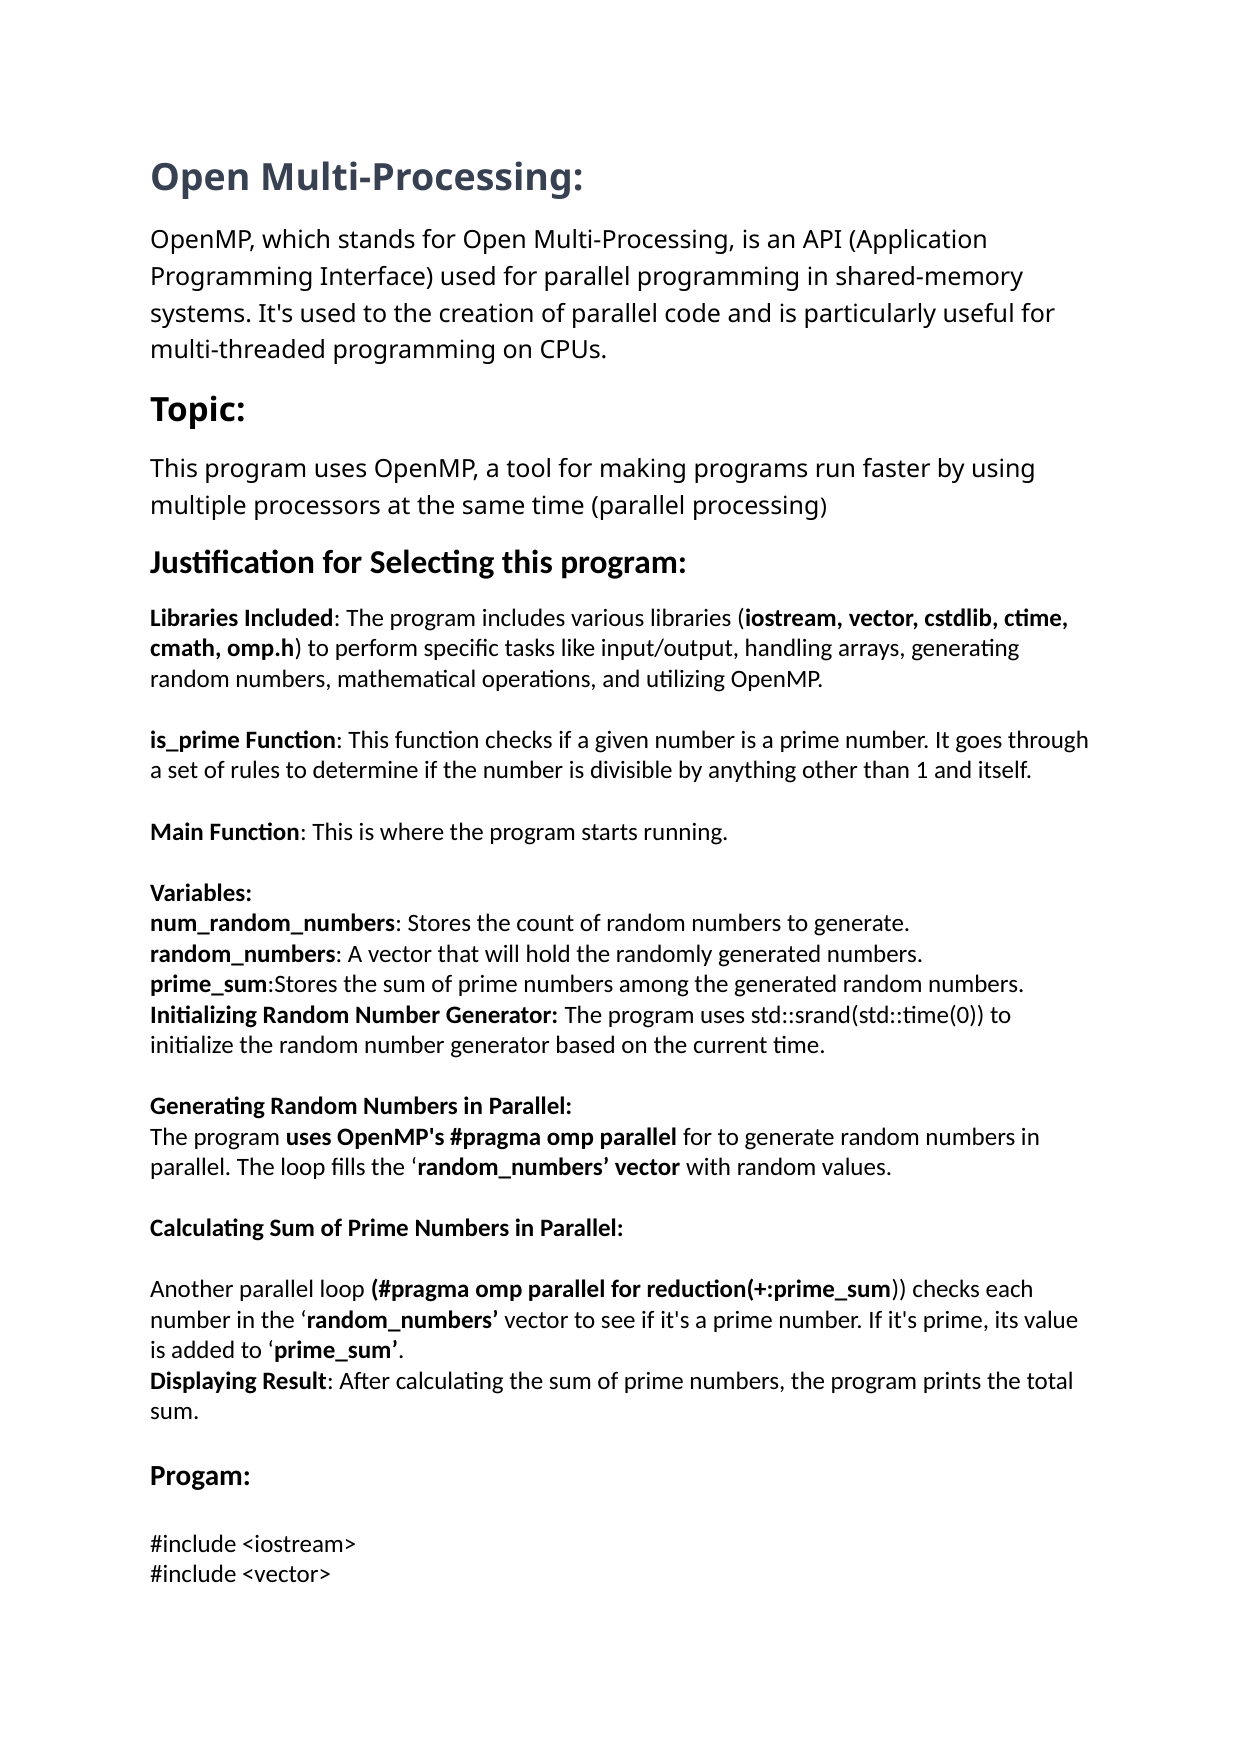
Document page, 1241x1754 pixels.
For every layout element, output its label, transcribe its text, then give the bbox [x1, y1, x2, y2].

text Generating Random Numbers in Parallel: [150, 1090, 1090, 1121]
text OpenMP, which stands for Open Multi-Processing, is an API (Application Programming Interface) used for parallel programming in shared-memory systems. It's used to the creation of parallel code and is particularly useful for multi-threaded programming on CPUs. [150, 222, 1090, 366]
text #include <iostream> [150, 1528, 1090, 1558]
text random_numbers: A vector that will hold the randomly generated numbers. [150, 938, 1090, 968]
text Topic: [150, 386, 1090, 431]
text Libraries Included: The program includes various libraries (iostream, vector, cstdlib, ctime, cmath, omp.h) to perform specific tasks like input/output, handling arrays, generating random numbers, mathematical operations, and utilizing OpenMP. [150, 602, 1090, 693]
text Variables: [150, 877, 1090, 907]
text #include <vector> [150, 1558, 1090, 1589]
text This program uses OpenMP, a tool for making programs run faster by using multiple processors at the same time (parallel processing) [150, 451, 1090, 522]
text Calculating Sum of Prime Numbers in Parallel: [150, 1212, 1090, 1243]
text Open Multi-Processing: [150, 150, 1090, 201]
text prime_sum:Stores the sum of prime numbers among the generated random numbers. [150, 968, 1090, 999]
text is_prime Function: This function checks if a given number is a prime number. It goes through a set of rules to determine if the number is divisible by anything other than 1 and itself. [150, 724, 1090, 785]
text num_random_numbers: Stores the count of random numbers to generate. [150, 907, 1090, 938]
text Progam: [150, 1457, 1090, 1492]
text Displaying Result: After calculating the sum of prime numbers, the program prints the total sum. [150, 1365, 1090, 1426]
text Initializing Random Number Generator: The program uses std::srand(std::time(0)) to initialize the random number generator based on the current time. [150, 999, 1090, 1060]
text The program uses OpenMP's #pragma omp parallel for to generate random numbers in parallel. The loop fills the ‘random_numbers’ vector with random values. [150, 1121, 1090, 1182]
text Justification for Selecting this program: [150, 541, 1090, 582]
text Main Function: This is where the program starts running. [150, 816, 1090, 846]
text Another parallel loop (#pragma omp parallel for reduction(+:prime_sum)) checks each number in the ‘random_numbers’ vector to see if it's a prime number. If it's prime, its value is added to ‘prime_sum’. [150, 1273, 1090, 1365]
